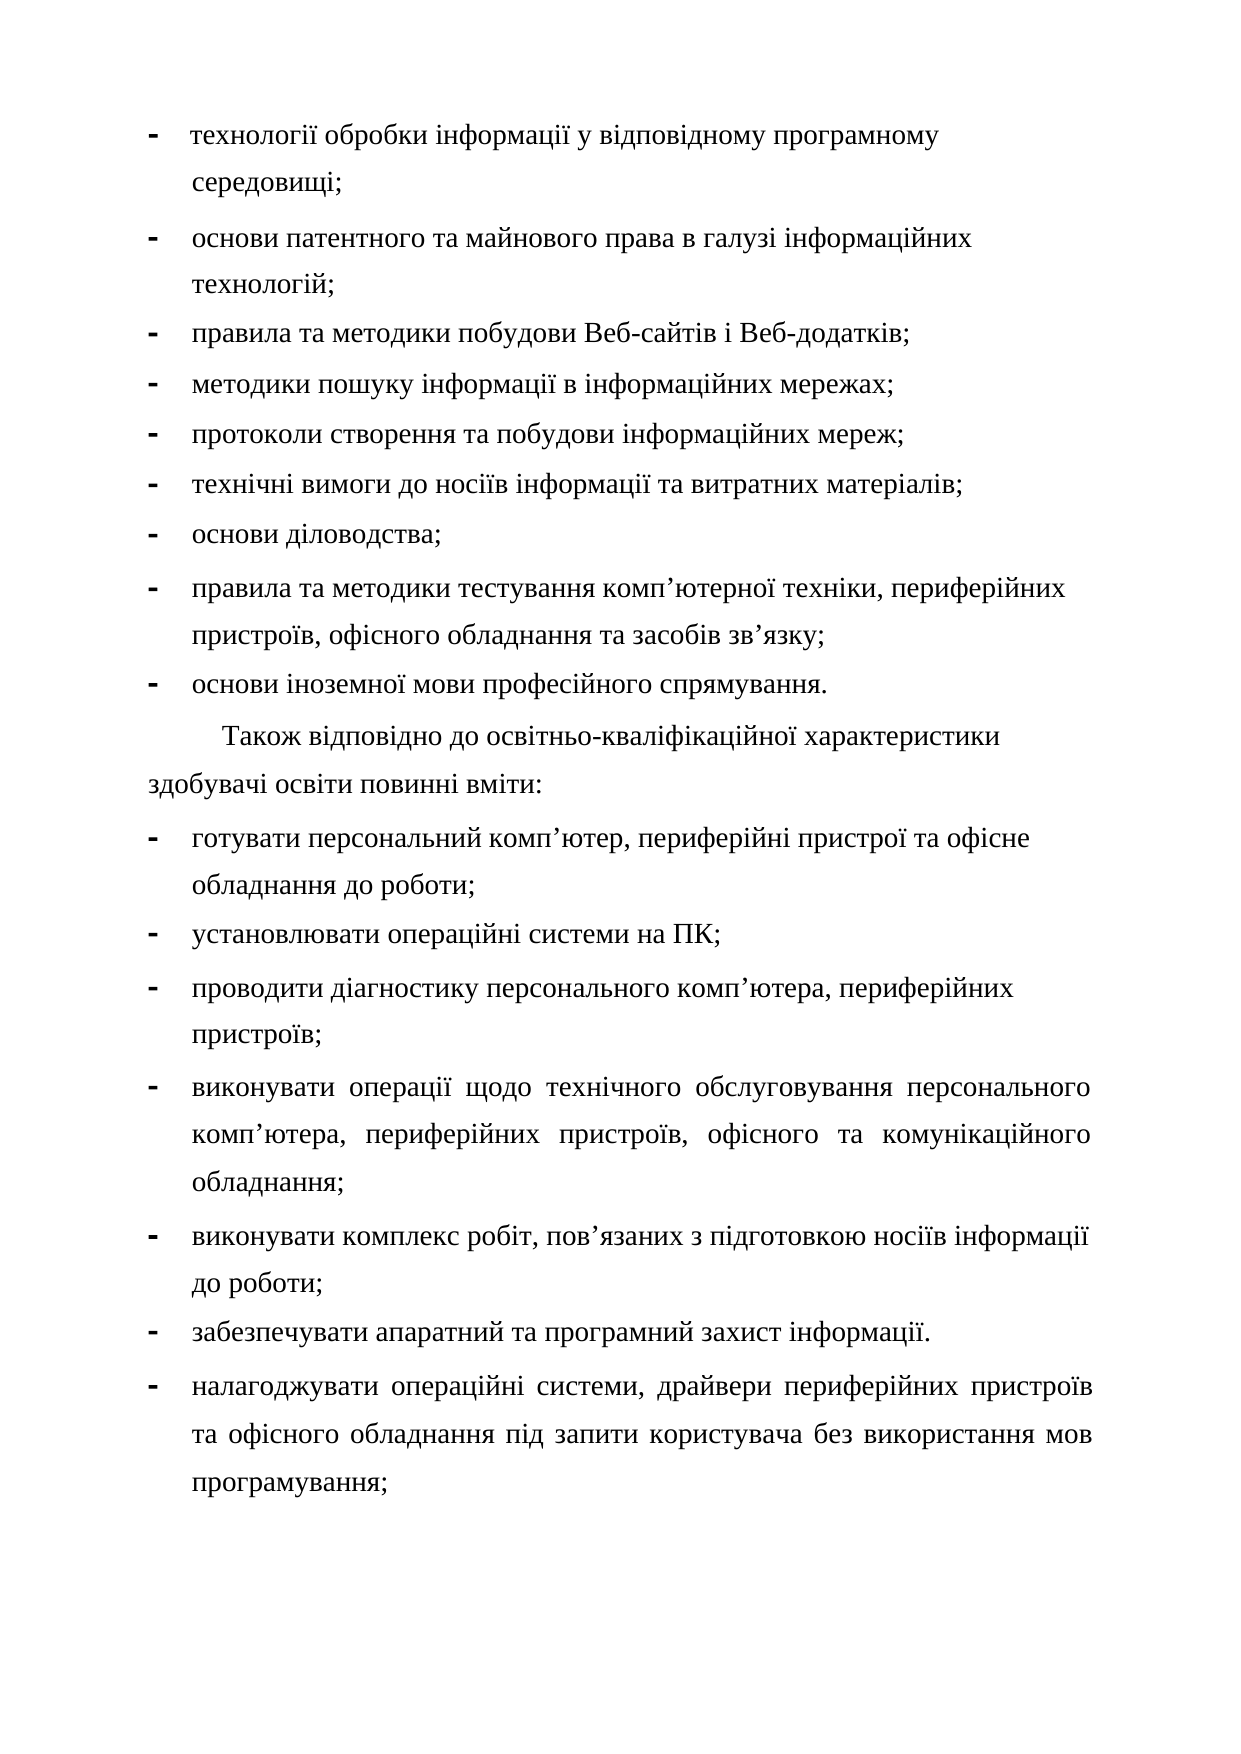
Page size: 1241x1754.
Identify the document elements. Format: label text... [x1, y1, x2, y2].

list методики пошуку інформації в інформаційних мережах; [148, 366, 1094, 399]
list технічні вимоги до носіїв інформації та витратних матеріалів; [148, 466, 1094, 500]
list забезпечувати апаратний та програмний захист інформації. [148, 1314, 1094, 1347]
list основи патентного та майнового права в галузі інформаційних технологій; [148, 220, 1092, 300]
list основи діловодства; [148, 517, 1094, 550]
list готувати персональний комп’ютер, периферійні пристрої та офісне обладнання до роботи; [148, 820, 1092, 900]
list виконувати комплекс робіт, пов’язаних з підготовкою носіїв інформації до роботи; [148, 1218, 1092, 1298]
list протоколи створення та побудови інформаційних мереж; [148, 416, 1094, 449]
list правила та методики тестування комп’ютерної техніки, периферійних пристроїв, офісного обладнання та засобів зв’язку; [148, 570, 1092, 651]
list проводити діагностику персонального комп’ютера, периферійних пристроїв; [148, 970, 1092, 1049]
list установлювати операційні системи на ПК; [148, 916, 1094, 949]
text Також відповідно до освітньо-кваліфікаційної характеристики здобувачі освіти повинні вміти: [148, 718, 1092, 800]
list правила та методики побудови Веб-сайтів і Веб-додатків; [148, 316, 1094, 349]
text  технології обробки інформації у відповідному програмному середовищі; [148, 117, 1092, 197]
list основи іноземної мови професійного спрямування. [148, 666, 1094, 700]
list налагоджувати операційні системи, драйвери периферійних пристроїв та офісного обладнання під запити користувача без використання мов програмування; [148, 1368, 1094, 1497]
list виконувати операції щодо технічного обслуговування персонального комп’ютера, периферійних пристроїв, офісного та комунікаційного обладнання; [148, 1069, 1092, 1198]
